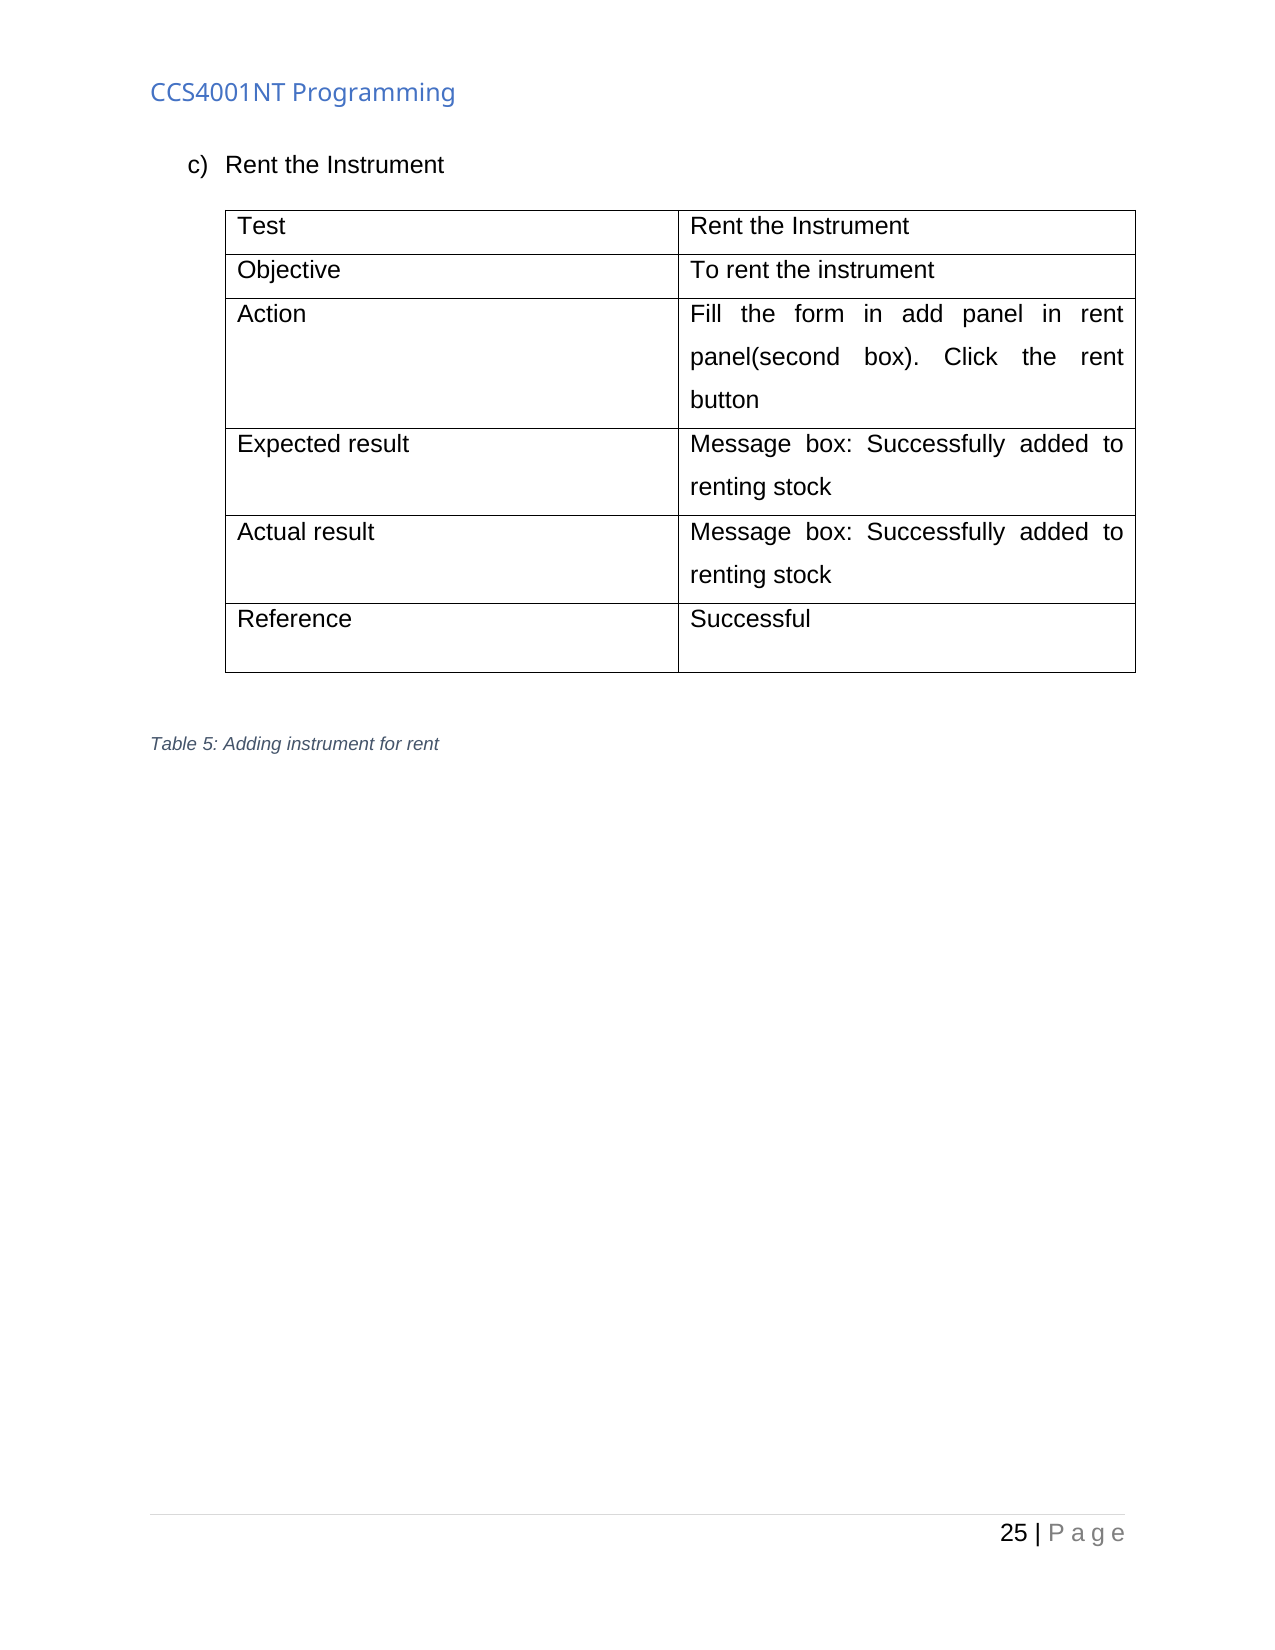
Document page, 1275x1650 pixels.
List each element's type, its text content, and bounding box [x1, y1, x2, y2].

table_cell Message box: Successfully added to renting stock [679, 516, 1135, 603]
table_cell To rent the instrument [679, 255, 1135, 298]
table_cell Fill the form in add panel in rent panel(second box). Click the rent button [679, 299, 1135, 428]
list Rent the Instrument [187, 150, 1125, 179]
table_cell Message box: Successfully added to renting stock [679, 429, 1135, 515]
table_header Rent the Instrument [679, 211, 1135, 254]
table_cell Successful [679, 604, 1135, 672]
table_cell Action [226, 299, 678, 428]
table_cell Actual result [226, 516, 678, 603]
table_cell Reference [226, 604, 678, 672]
table_header Test [226, 211, 678, 254]
table_cell Objective [226, 255, 678, 298]
table_cell Expected result [226, 429, 678, 515]
